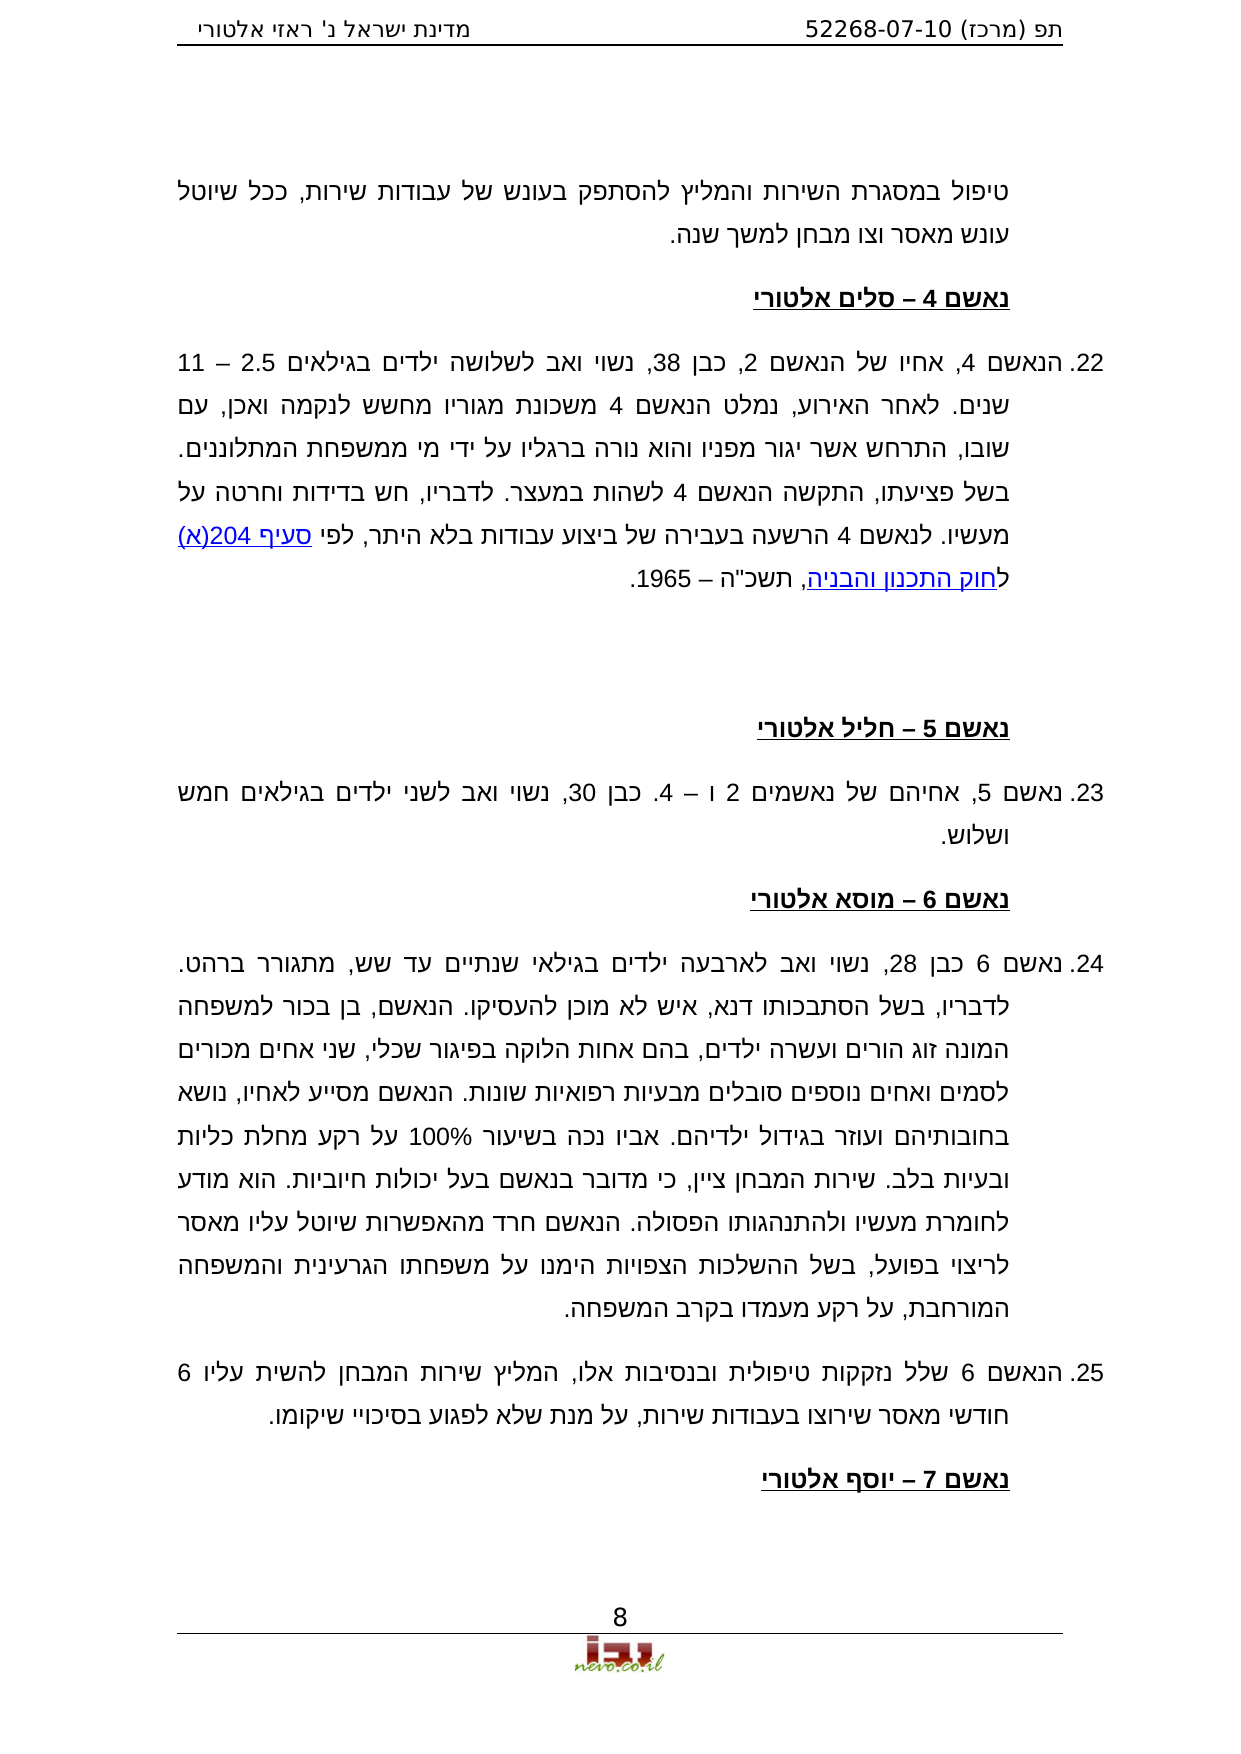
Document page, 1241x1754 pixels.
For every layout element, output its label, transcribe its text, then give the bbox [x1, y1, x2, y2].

list הנאשם 6 שלל נזקקות טיפולית ובנסיבות אלו, המליץ שירות המבחן להשית עליו 6 חודשי מאסר שירוצו בעבודות שירות, על מנת שלא לפגוע בסיכויי שיקומו. [177, 1358, 1069, 1430]
text נאשם 5 – חליל אלטורי [177, 714, 1063, 743]
list נאשם 6 כבן 28, נשוי ואב לארבעה ילדים בגילאי שנתיים עד שש, מתגורר ברהט. לדבריו, בשל הסתבכותו דנא, איש לא מוכן להעסיקו. הנאשם, בן בכור למשפחה המונה זוג הורים ועשרה ילדים, בהם אחות הלוקה בפיגור שכלי, שני אחים מכורים לסמים ואחים נוספים סובלים מבעיות רפואיות שונות. הנאשם מסייע לאחיו, נושא בחובותיהם ועוזר בגידול ילדיהם. אביו נכה בשיעור 100% על רקע מחלת כליות ובעיות בלב. שירות המבחן ציין, כי מדובר בנאשם בעל יכולות חיוביות. הוא מודע לחומרת מעשיו ולהתנהגותו הפסולה. הנאשם חרד מהאפשרות שיוטל עליו מאסר לריצוי בפועל, בשל ההשלכות הצפויות הימנו על משפחתו הגרעינית והמשפחה המורחבת, על רקע מעמדו בקרב המשפחה. [177, 949, 1069, 1323]
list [177, 177, 1069, 249]
list נאשם 5, אחיהם של נאשמים 2 ו – 4. כבן 30, נשוי ואב לשני ילדים בגילאים חמש ושלוש. [177, 778, 1069, 850]
list הנאשם 4, אחיו של הנאשם 2, כבן 38, נשוי ואב לשלושה ילדים בגילאים 2.5 – 11 שנים. לאחר האירוע, נמלט הנאשם 4 משכונת מגוריו מחשש לנקמה ואכן, עם שובו, התרחש אשר יגור מפניו והוא נורה ברגליו על ידי מי ממשפחת המתלוננים. בשל פציעתו, התקשה הנאשם 4 לשהות במעצר. לדבריו, חש בדידות וחרטה על מעשיו. לנאשם 4 הרשעה בעבירה של ביצוע עבודות בלא היתר, לפי סעיף 204(א) לחוק התכנון והבניה, תשכ"ה – 1965. [177, 348, 1069, 593]
list נאשם 4 – סלים אלטורי [177, 284, 1010, 313]
picture [574, 1635, 666, 1673]
list נאשם 6 – מוסא אלטורי [177, 885, 1010, 914]
text נאשם 7 – יוסף אלטורי [177, 1465, 1063, 1494]
